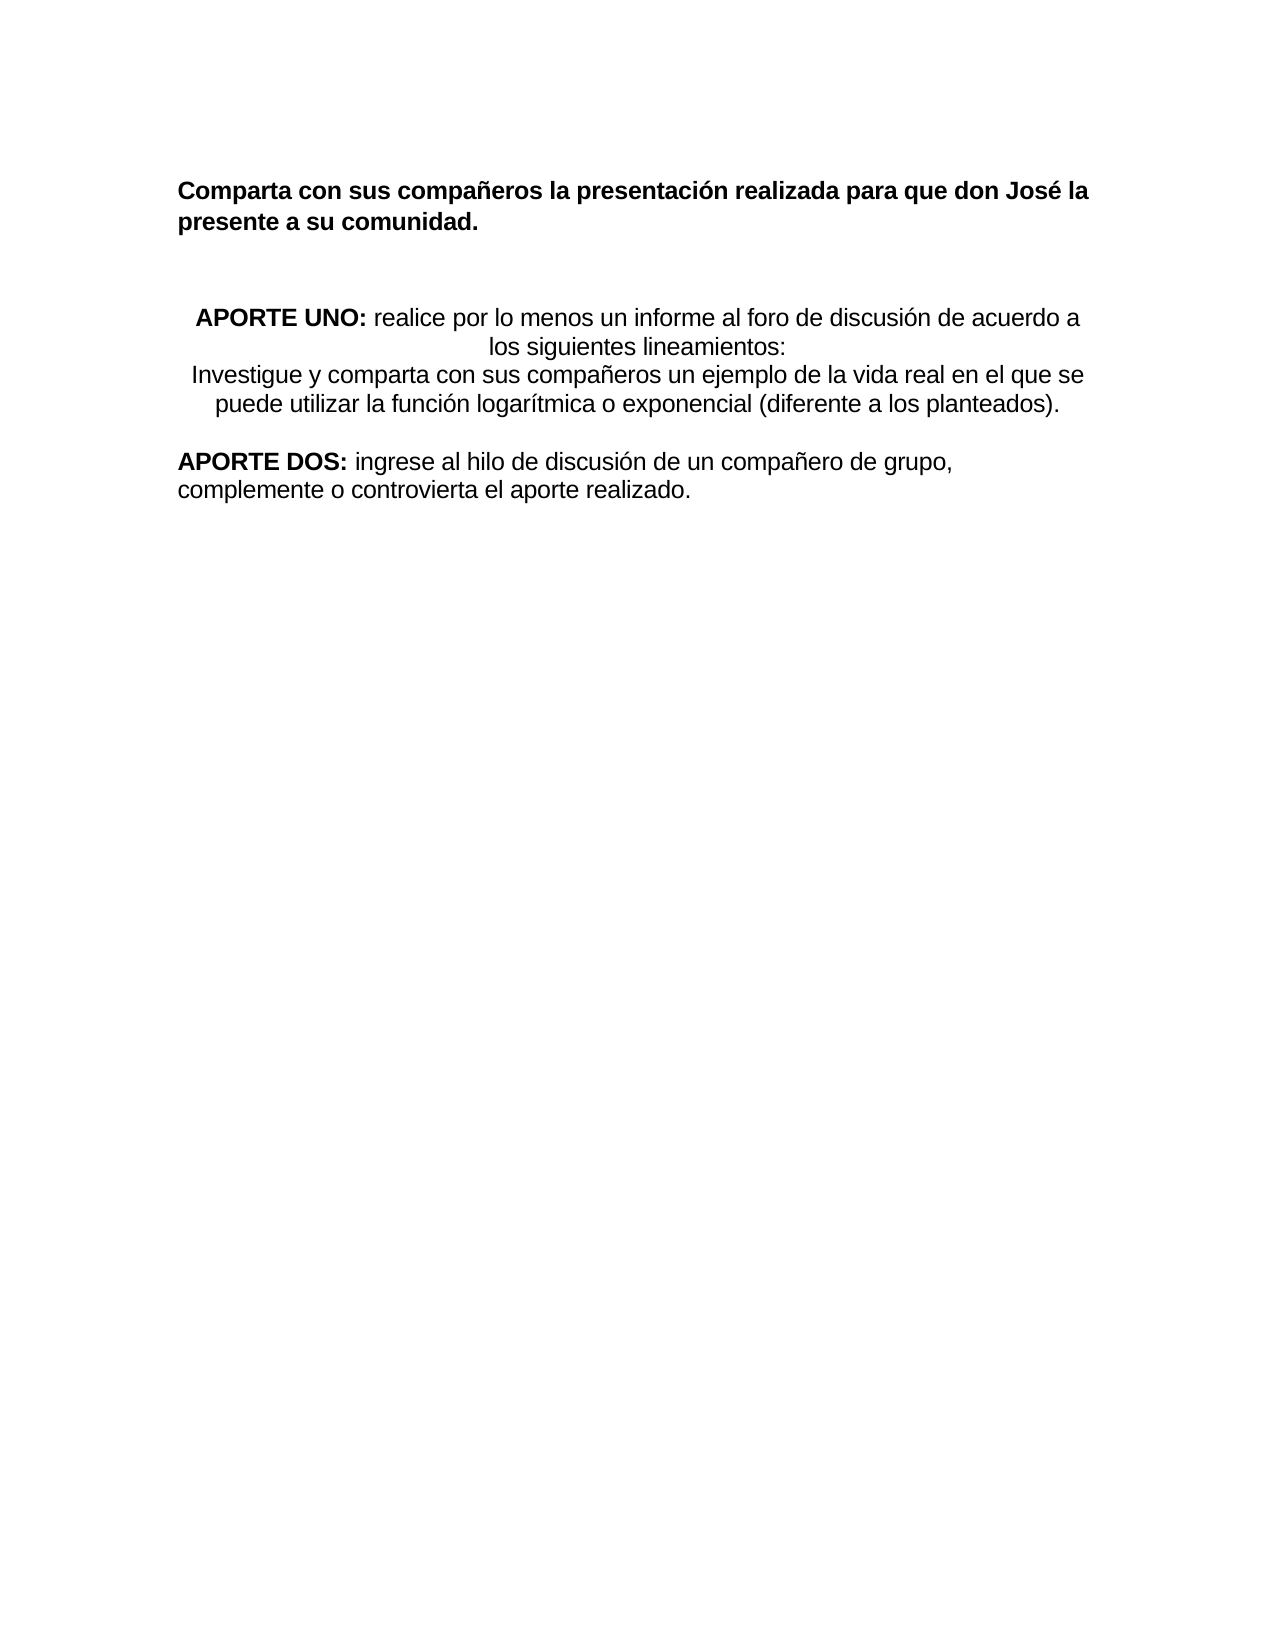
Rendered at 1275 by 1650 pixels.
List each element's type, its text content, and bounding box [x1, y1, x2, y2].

text APORTE DOS: ingrese al hilo de discusión de un compañero de grupo, complemente o controvierta el aporte realizado. [177, 447, 1098, 504]
text Comparta con sus compañeros la presentación realizada para que don José la presente a su comunidad. [177, 176, 1098, 236]
text APORTE UNO: realice por lo menos un informe al foro de discusión de acuerdo a los siguientes lineamientos: [177, 303, 1098, 360]
text Investigue y comparta con sus compañeros un ejemplo de la vida real en el que se puede utilizar la función logarítmica o exponencial (diferente a los planteados). [177, 360, 1098, 418]
